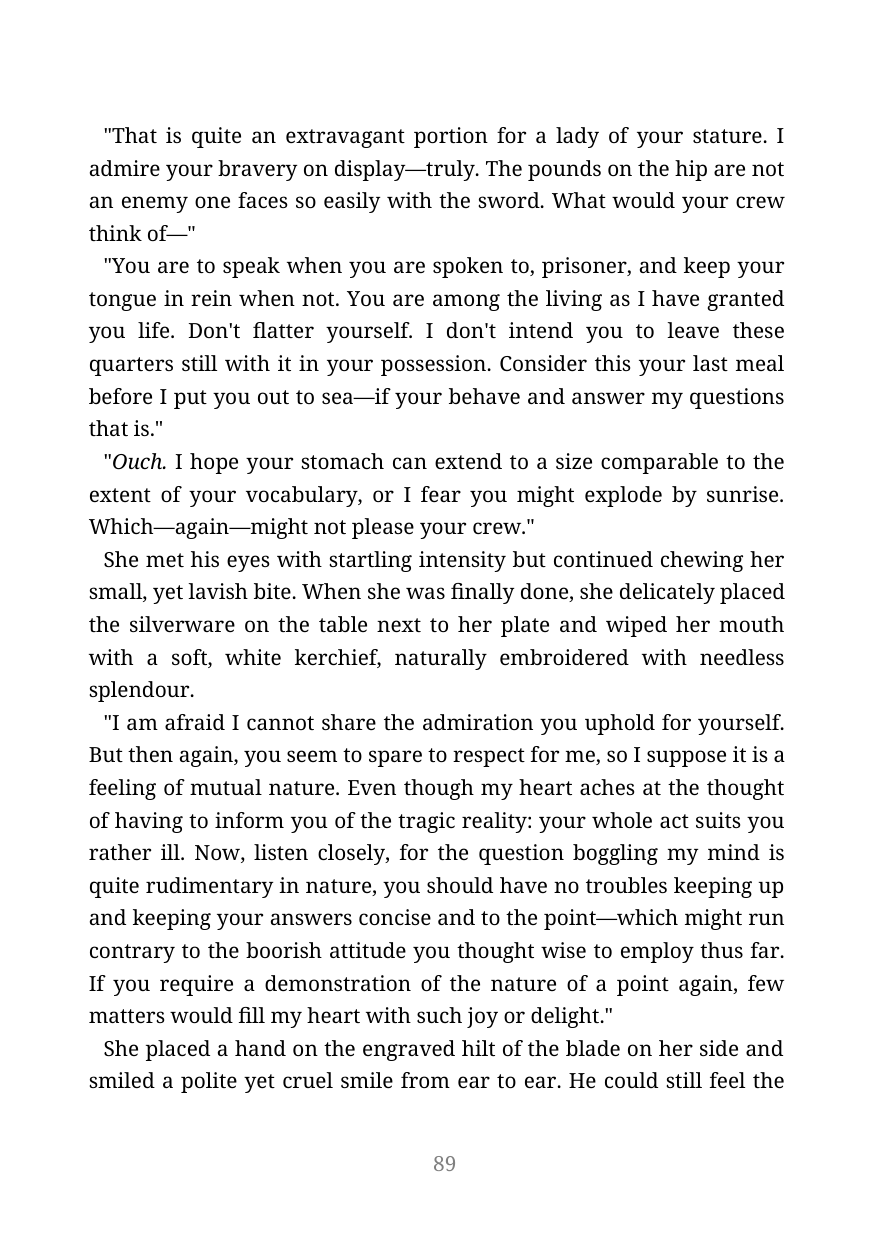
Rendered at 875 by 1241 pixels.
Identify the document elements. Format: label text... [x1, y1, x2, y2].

text "I am afraid I cannot share the admiration you uphold for yourself. But then again, you seem to spare to respect for me, so I suppose it is a feeling of mutual nature. Even though my heart aches at the thought of having to inform you of the tragic reality: your whole act suits you rather ill. Now, listen closely, for the question boggling my mind is quite rudimentary in nature, you should have no troubles keeping up and keeping your answers concise and to the point—which might run contrary to the boorish attitude you thought wise to employ thus far. If you require a demonstration of the nature of a point again, few matters would fill my heart with such joy or delight." [88, 708, 786, 1030]
text "Ouch. I hope your stomach can extend to a size comparable to the extent of your vocabulary, or I fear you might explode by sunrise. Which—again—might not please your crew." [88, 447, 786, 541]
text "You are to speak when you are spoken to, prisoner, and keep your tongue in rein when not. You are among the living as I have granted you life. Don't flatter yourself. I don't intend you to leave these quarters still with it in your possession. Consider this your last meal before I put you out to sea—if your behave and answer my questions that is." [88, 251, 786, 443]
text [88, 1034, 786, 1095]
text She met his eyes with startling intensity but continued chewing her small, yet lavish bite. When she was finally done, she delicately placed the silverware on the table next to her plate and wiped her mouth with a soft, white kerchief, naturally embroidered with needless splendour. [88, 545, 786, 704]
text "That is quite an extravagant portion for a lady of your stature. I admire your bravery on display—truly. The pounds on the hip are not an enemy one faces so easily with the sword. What would your crew think of—" [88, 121, 786, 247]
